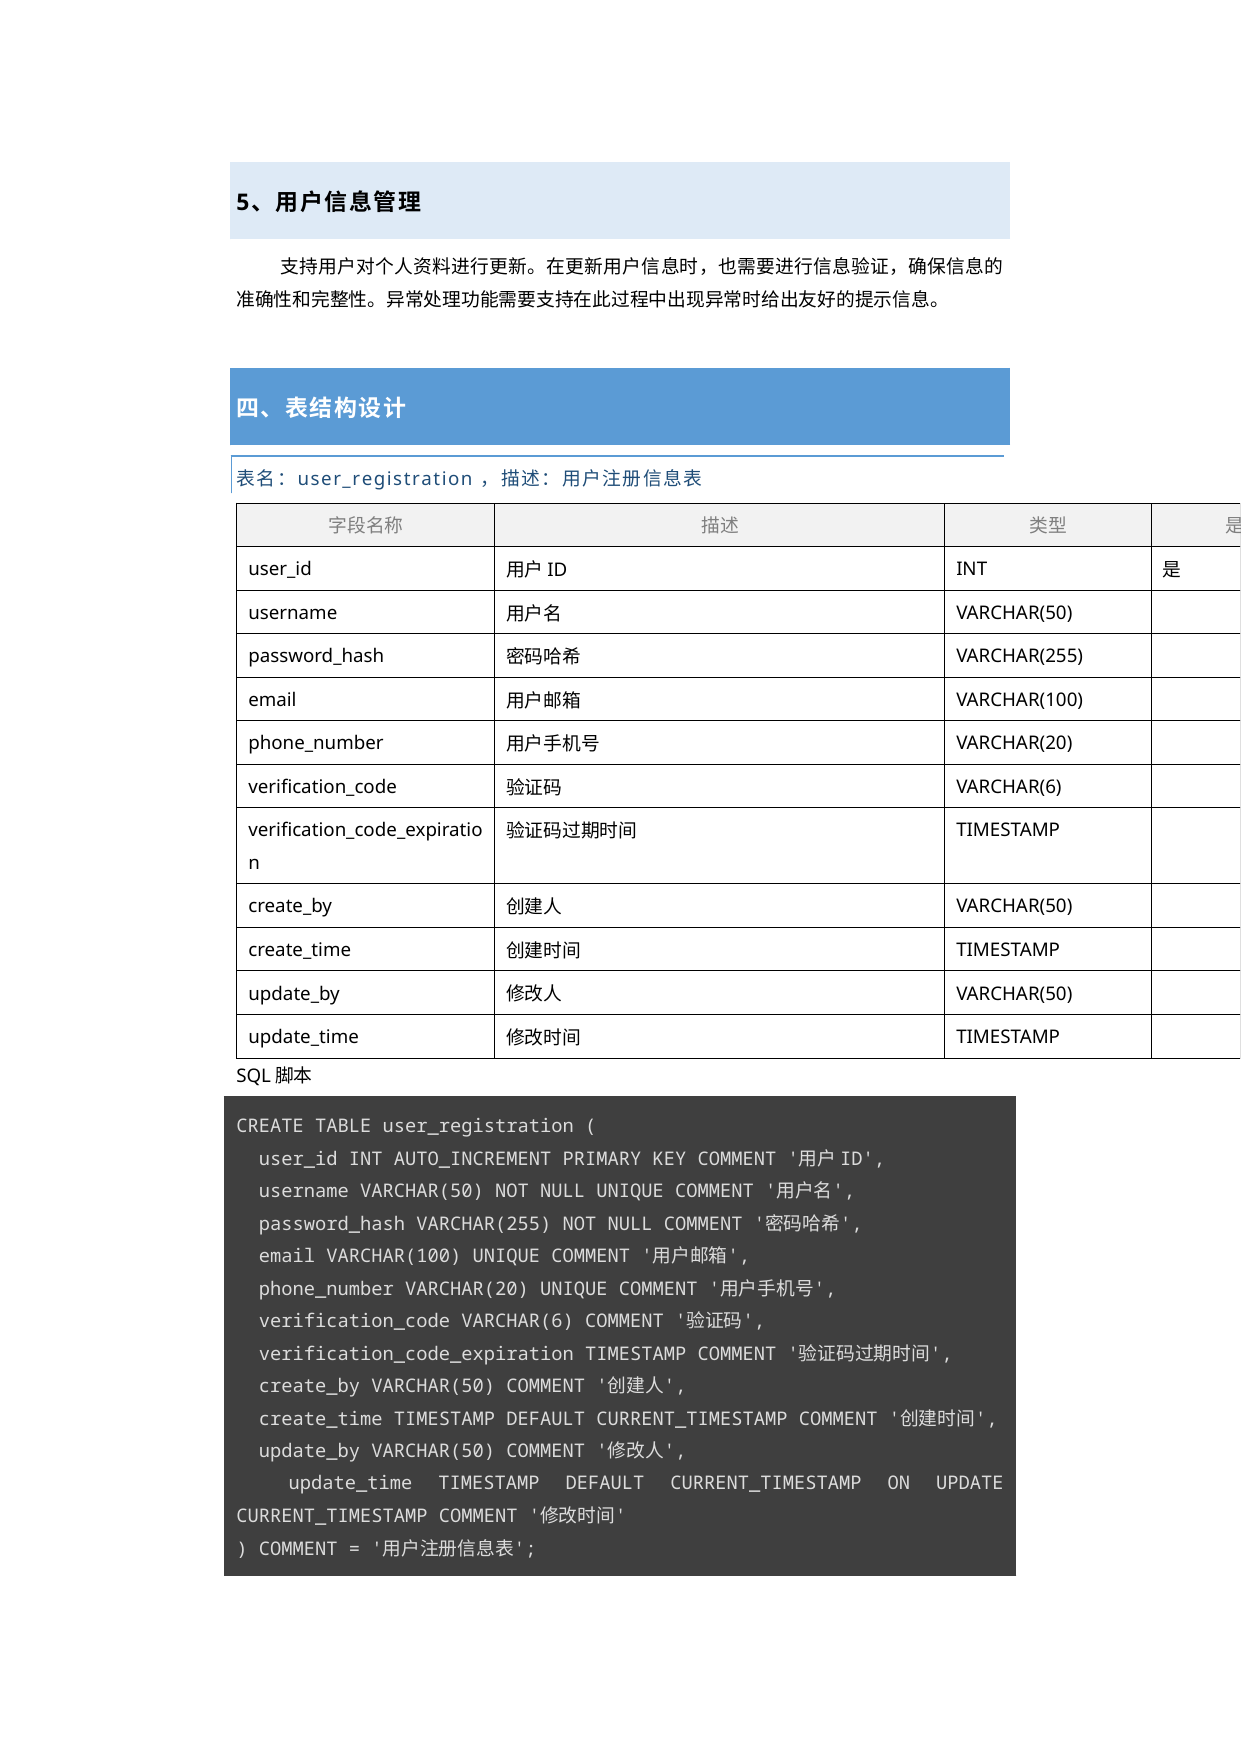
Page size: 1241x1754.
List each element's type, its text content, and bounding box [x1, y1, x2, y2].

table_cell VARCHAR(6) [945, 765, 1151, 807]
table_cell [1152, 884, 1240, 927]
table_cell 用户手机号 [495, 721, 944, 764]
table_cell phone_number [237, 721, 494, 764]
table_cell [1152, 678, 1240, 720]
table_cell 用户名 [495, 591, 944, 633]
table_header 类型 [945, 504, 1151, 546]
subtitle 表名：user_registration ，描述：用户注册信息表 [232, 457, 1004, 493]
table_cell 用户邮箱 [495, 678, 944, 720]
table_cell email [237, 678, 494, 720]
table_cell user_id [237, 547, 494, 589]
table_cell 创建人 [495, 884, 944, 927]
table_cell 密码哈希 [495, 634, 944, 677]
table_cell VARCHAR(20) [945, 721, 1151, 764]
table_cell password_hash [237, 634, 494, 677]
table_cell TIMESTAMP [945, 808, 1151, 883]
text CREATE TABLE user_registration ( user_id INT AUTO_INCREMENT PRIMARY KEY COMMENT '用户ID', username VARCHAR(50) NOT NULL UNIQUE COMMENT '用户名', password_hash VARCHAR(255) NOT NULL COMMENT '密码哈希', email VARCHAR(100) UNIQUE COMMENT '用户邮箱', phone_number VARCHAR(20) UNIQUE COMMENT '用户手机号', verification_code VARCHAR(6) COMMENT '验证码', verification_code_expiration TIMESTAMP COMMENT '验证码过期时间', create_by VARCHAR(50) COMMENT '创建人', create_time TIMESTAMP DEFAULT CURRENT_TIMESTAMP COMMENT '创建时间', update_by VARCHAR(50) COMMENT '修改人', update_time TIMESTAMP DEFAULT CURRENT_TIMESTAMP ON UPDATE CURRENT_TIMESTAMP COMMENT '修改时间' ) COMMENT = '用户注册信息表'; [236, 1109, 1004, 1563]
table_header 描述 [495, 504, 944, 546]
table_cell [1152, 928, 1240, 970]
table_cell [1152, 634, 1240, 677]
table_cell INT [945, 547, 1151, 589]
table_cell VARCHAR(255) [945, 634, 1151, 677]
table_cell verification_code [237, 765, 494, 807]
table_cell 修改人 [495, 971, 944, 1014]
table_cell [1152, 971, 1240, 1014]
table_cell VARCHAR(50) [945, 591, 1151, 633]
table_cell 是 [1152, 547, 1240, 589]
table_cell [1152, 721, 1240, 764]
subtitle 5、用户信息管理 [236, 168, 1004, 233]
table_cell 修改时间 [495, 1015, 944, 1057]
table_cell TIMESTAMP [945, 1015, 1151, 1057]
table_cell create_by [237, 884, 494, 927]
table_cell 验证码 [495, 765, 944, 807]
table_cell update_time [237, 1015, 494, 1057]
subtitle 四、表结构设计 [236, 374, 1004, 439]
table_cell [1152, 765, 1240, 807]
table_cell TIMESTAMP [945, 928, 1151, 970]
table_cell 用户ID [495, 547, 944, 589]
table_cell VARCHAR(100) [945, 678, 1151, 720]
table_cell [1152, 591, 1240, 633]
table_cell 创建时间 [495, 928, 944, 970]
table_cell create_time [237, 928, 494, 970]
table_cell update_by [237, 971, 494, 1014]
table_cell [1152, 1015, 1240, 1057]
text SQL脚本 [236, 1059, 1004, 1091]
text 支持用户对个人资料进行更新。在更新用户信息时，也需要进行信息验证，确保信息的准确性和完整性。异常处理功能需要支持在此过程中出现异常时给出友好的提示信息。 [236, 249, 1004, 314]
table_cell VARCHAR(50) [945, 884, 1151, 927]
table_cell [1152, 808, 1240, 883]
table_cell username [237, 591, 494, 633]
table_cell 验证码过期时间 [495, 808, 944, 883]
table_cell VARCHAR(50) [945, 971, 1151, 1014]
table_cell verification_code_expiration [237, 808, 494, 883]
table_header 字段名称 [237, 504, 494, 546]
table_header 是否主键 [1152, 504, 1240, 546]
